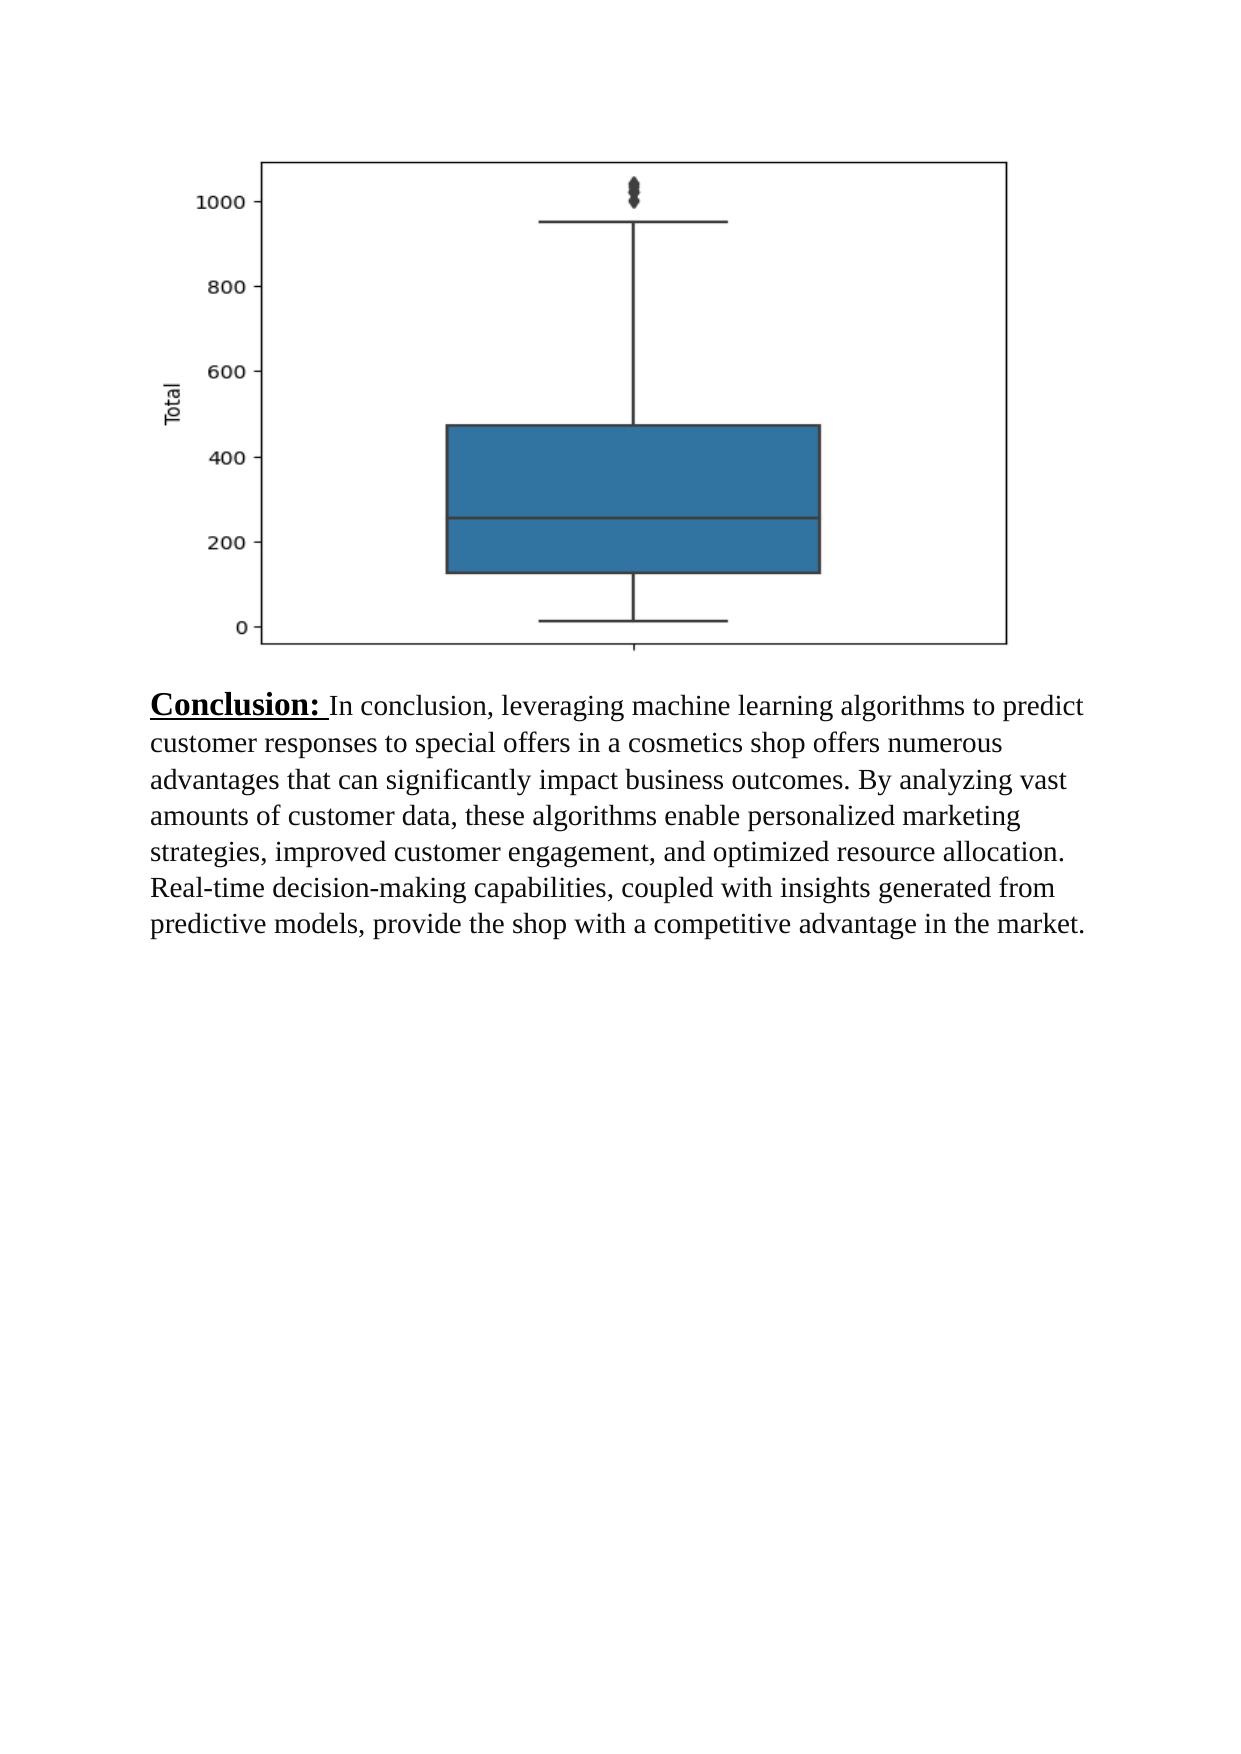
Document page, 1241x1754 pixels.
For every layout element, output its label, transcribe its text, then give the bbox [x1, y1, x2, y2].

text Conclusion: In conclusion, leveraging machine learning algorithms to predict customer responses to special offers in a cosmetics shop offers numerous advantages that can significantly impact business outcomes. By analyzing vast amounts of customer data, these algorithms enable personalized marketing strategies, improved customer engagement, and optimized resource allocation. Real-time decision-making capabilities, coupled with insights generated from predictive models, provide the shop with a competitive advantage in the market. [150, 685, 1090, 940]
picture [150, 150, 1021, 663]
